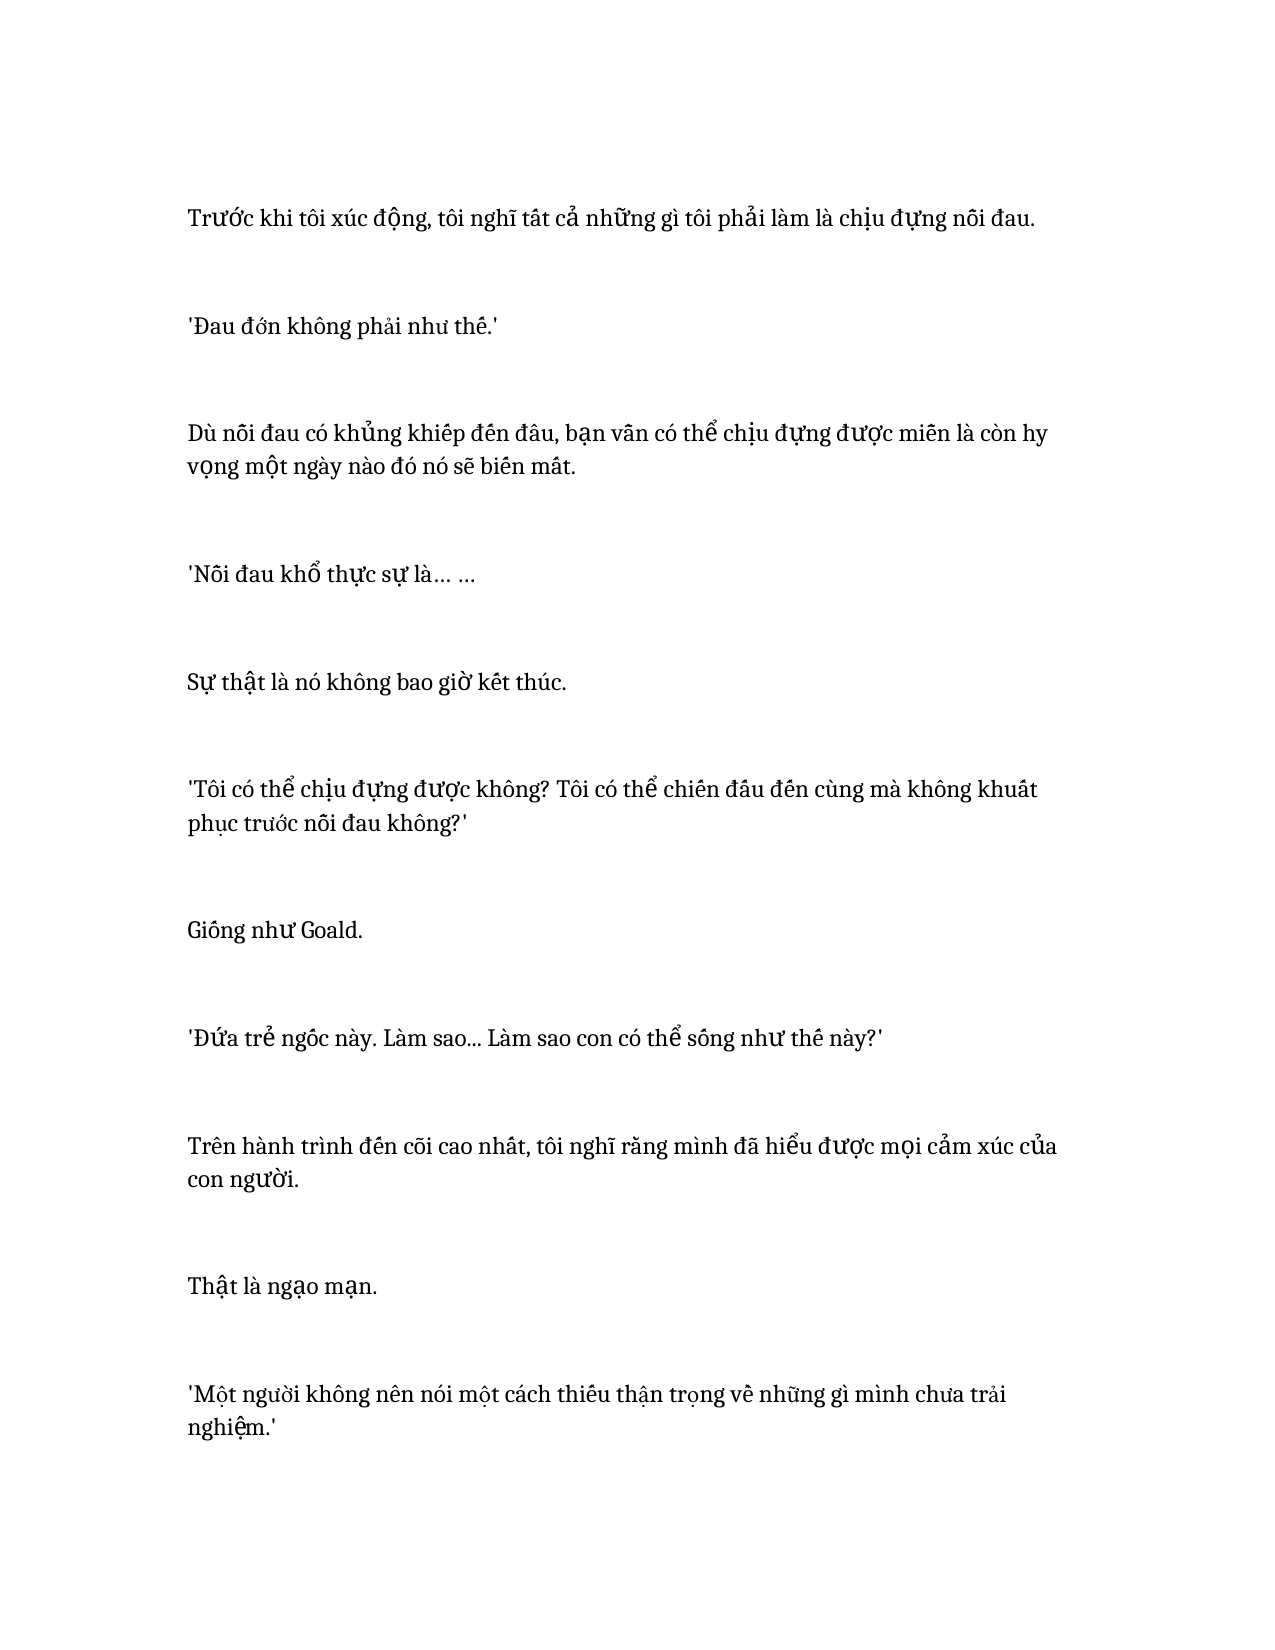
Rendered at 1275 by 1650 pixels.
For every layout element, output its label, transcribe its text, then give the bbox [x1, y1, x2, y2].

text 'Tôi có thể chịu đựng được không? Tôi có thể chiến đấu đến cùng mà không khuất phục trước nỗi đau không?' [187, 775, 1087, 837]
text Trước khi tôi xúc động, tôi nghĩ tất cả những gì tôi phải làm là chịu đựng nỗi đau. [187, 204, 1087, 233]
text 'Một người không nên nói một cách thiếu thận trọng về những gì mình chưa trải nghiệm.' [187, 1380, 1087, 1442]
text 'Đau đớn không phải như thế.' [187, 312, 1087, 340]
text 'Đứa trẻ ngốc này. Làm sao... Làm sao con có thể sống như thế này?' [187, 1024, 1087, 1053]
text Giống như Goald. [187, 916, 1087, 945]
text Thật là ngạo mạn. [187, 1272, 1087, 1301]
text Trên hành trình đến cõi cao nhất, tôi nghĩ rằng mình đã hiểu được mọi cảm xúc của con người. [187, 1132, 1087, 1193]
text Sự thật là nó không bao giờ kết thúc. [187, 668, 1087, 696]
text 'Nỗi đau khổ thực sự là… … [187, 560, 1087, 589]
text Dù nỗi đau có khủng khiếp đến đâu, bạn vẫn có thể chịu đựng được miễn là còn hy vọng một ngày nào đó nó sẽ biến mất. [187, 419, 1087, 481]
